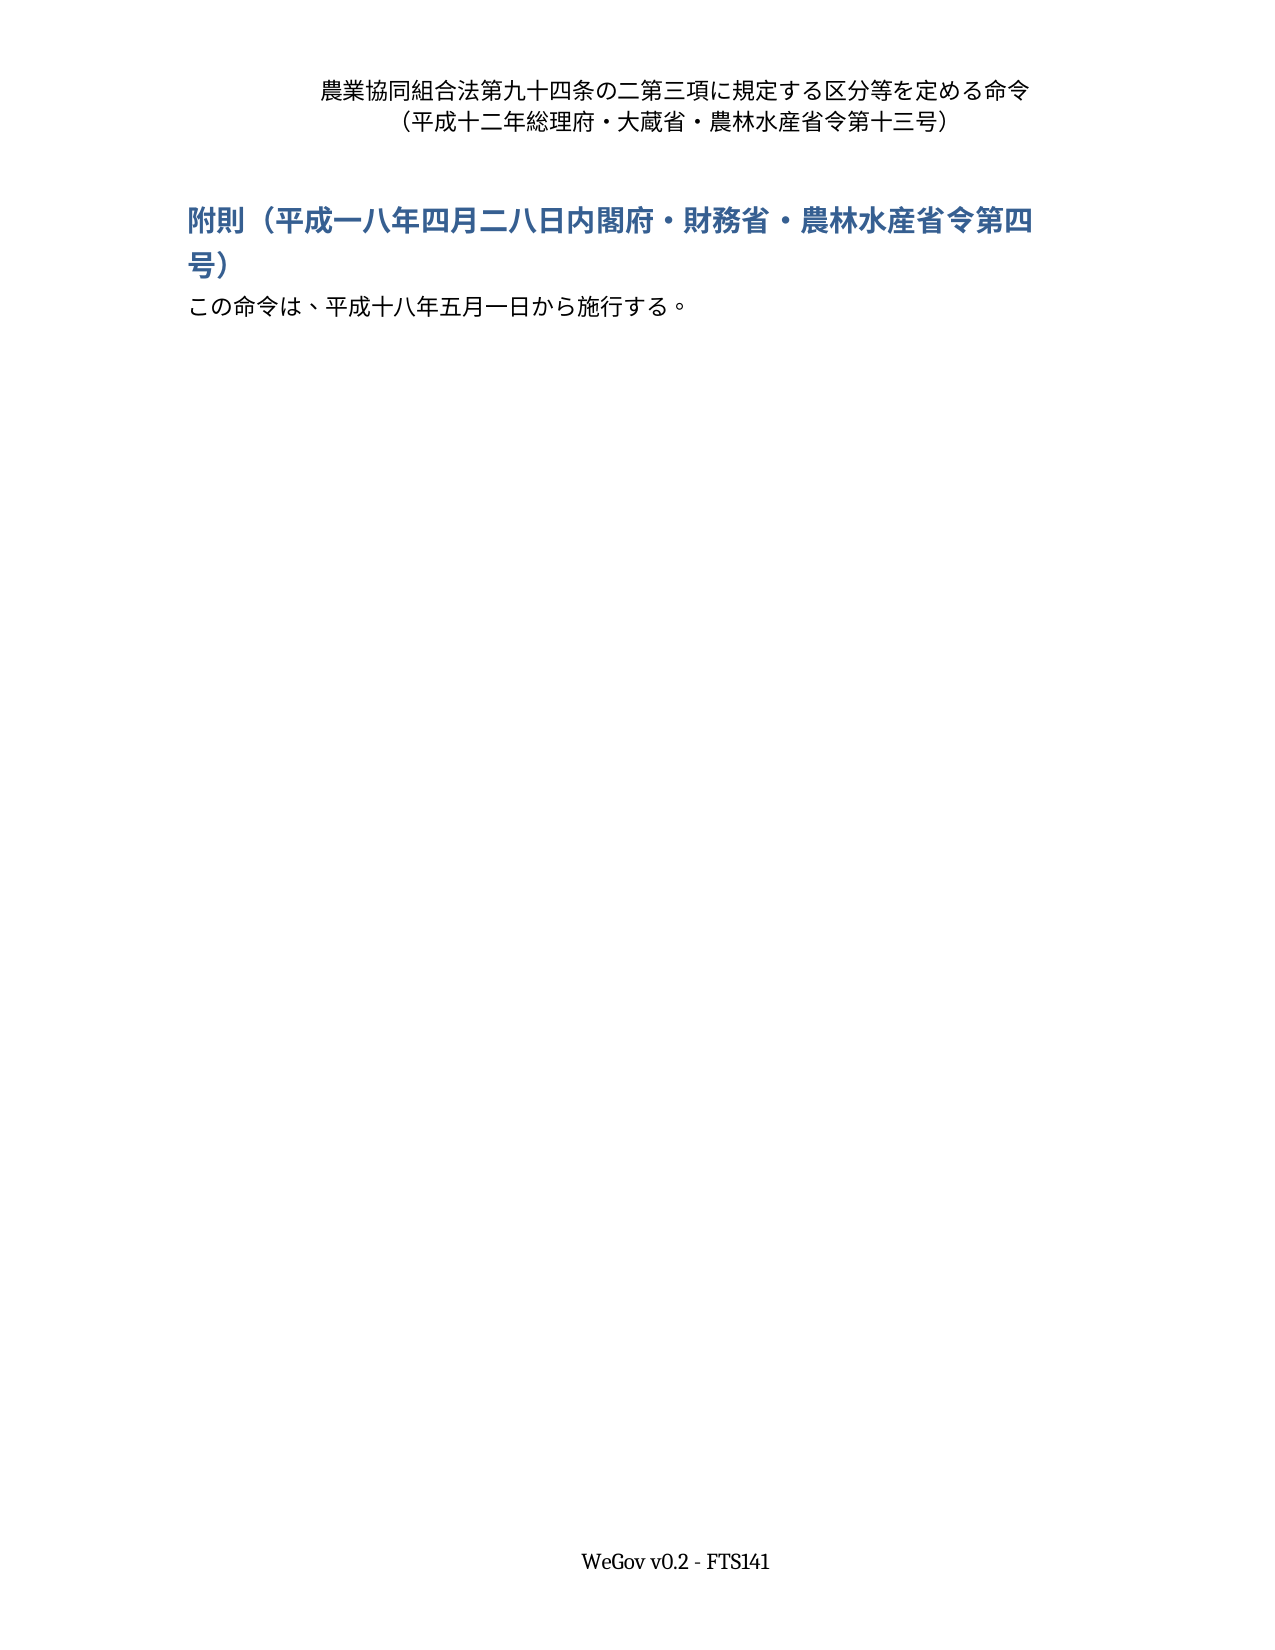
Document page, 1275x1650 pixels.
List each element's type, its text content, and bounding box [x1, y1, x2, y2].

subtitle 附則（平成一八年四月二八日内閣府・財務省・農林水産省令第四号） [187, 200, 1087, 285]
text この命令は、平成十八年五月一日から施行する。 [187, 291, 1087, 322]
